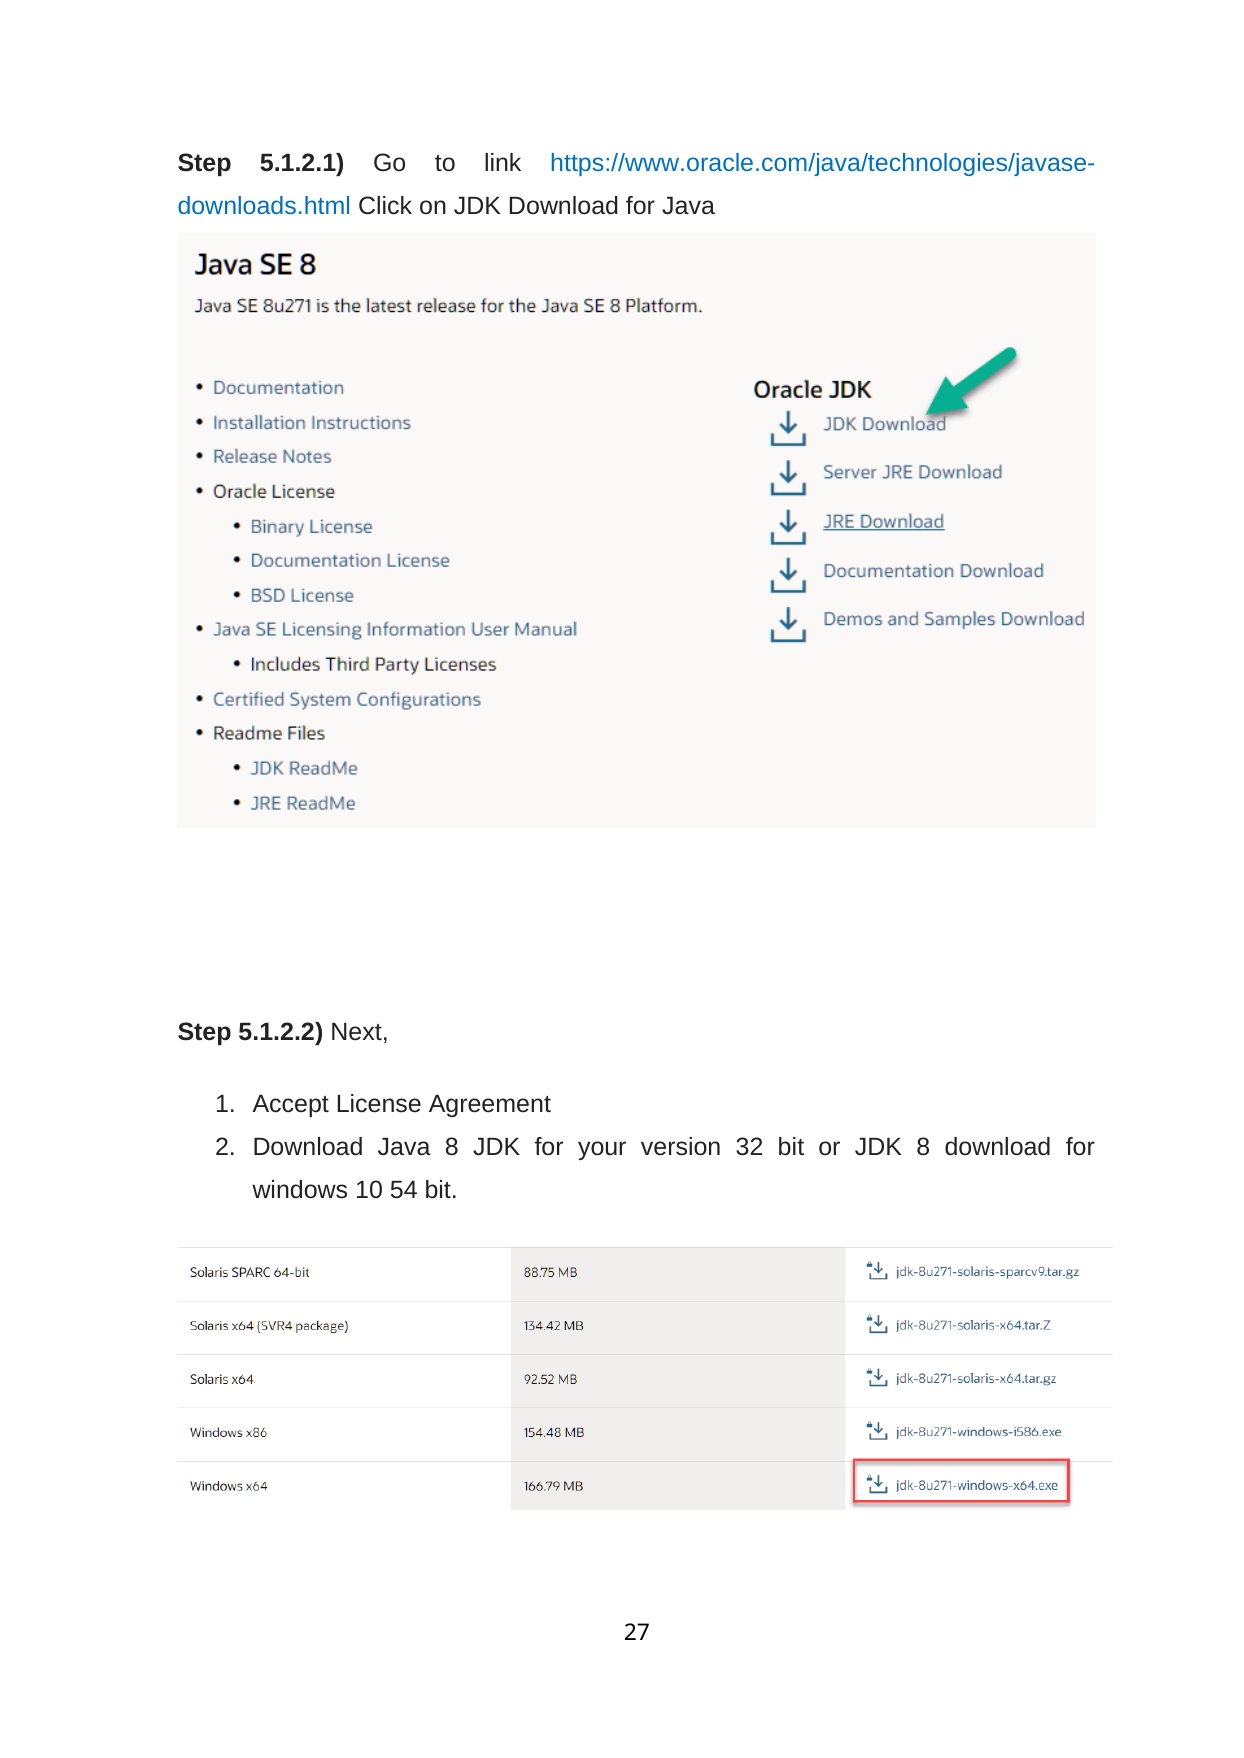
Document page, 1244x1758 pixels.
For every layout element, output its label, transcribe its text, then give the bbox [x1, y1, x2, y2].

text Step 5.1.2.2) Next, [315, 1017, 1096, 1045]
picture [177, 233, 1097, 828]
picture [177, 1247, 1113, 1510]
list Accept License Agreement [215, 1089, 1096, 1118]
text Step 5.1.2.1) Go to link https://www.oracle.com/java/technologies/javase-downloads.html Click on JDK Download for Java [177, 148, 1096, 219]
list Download Java 8 JDK for your version 32 bit or JDK 8 download for windows 10 54 bit. [215, 1132, 1096, 1204]
